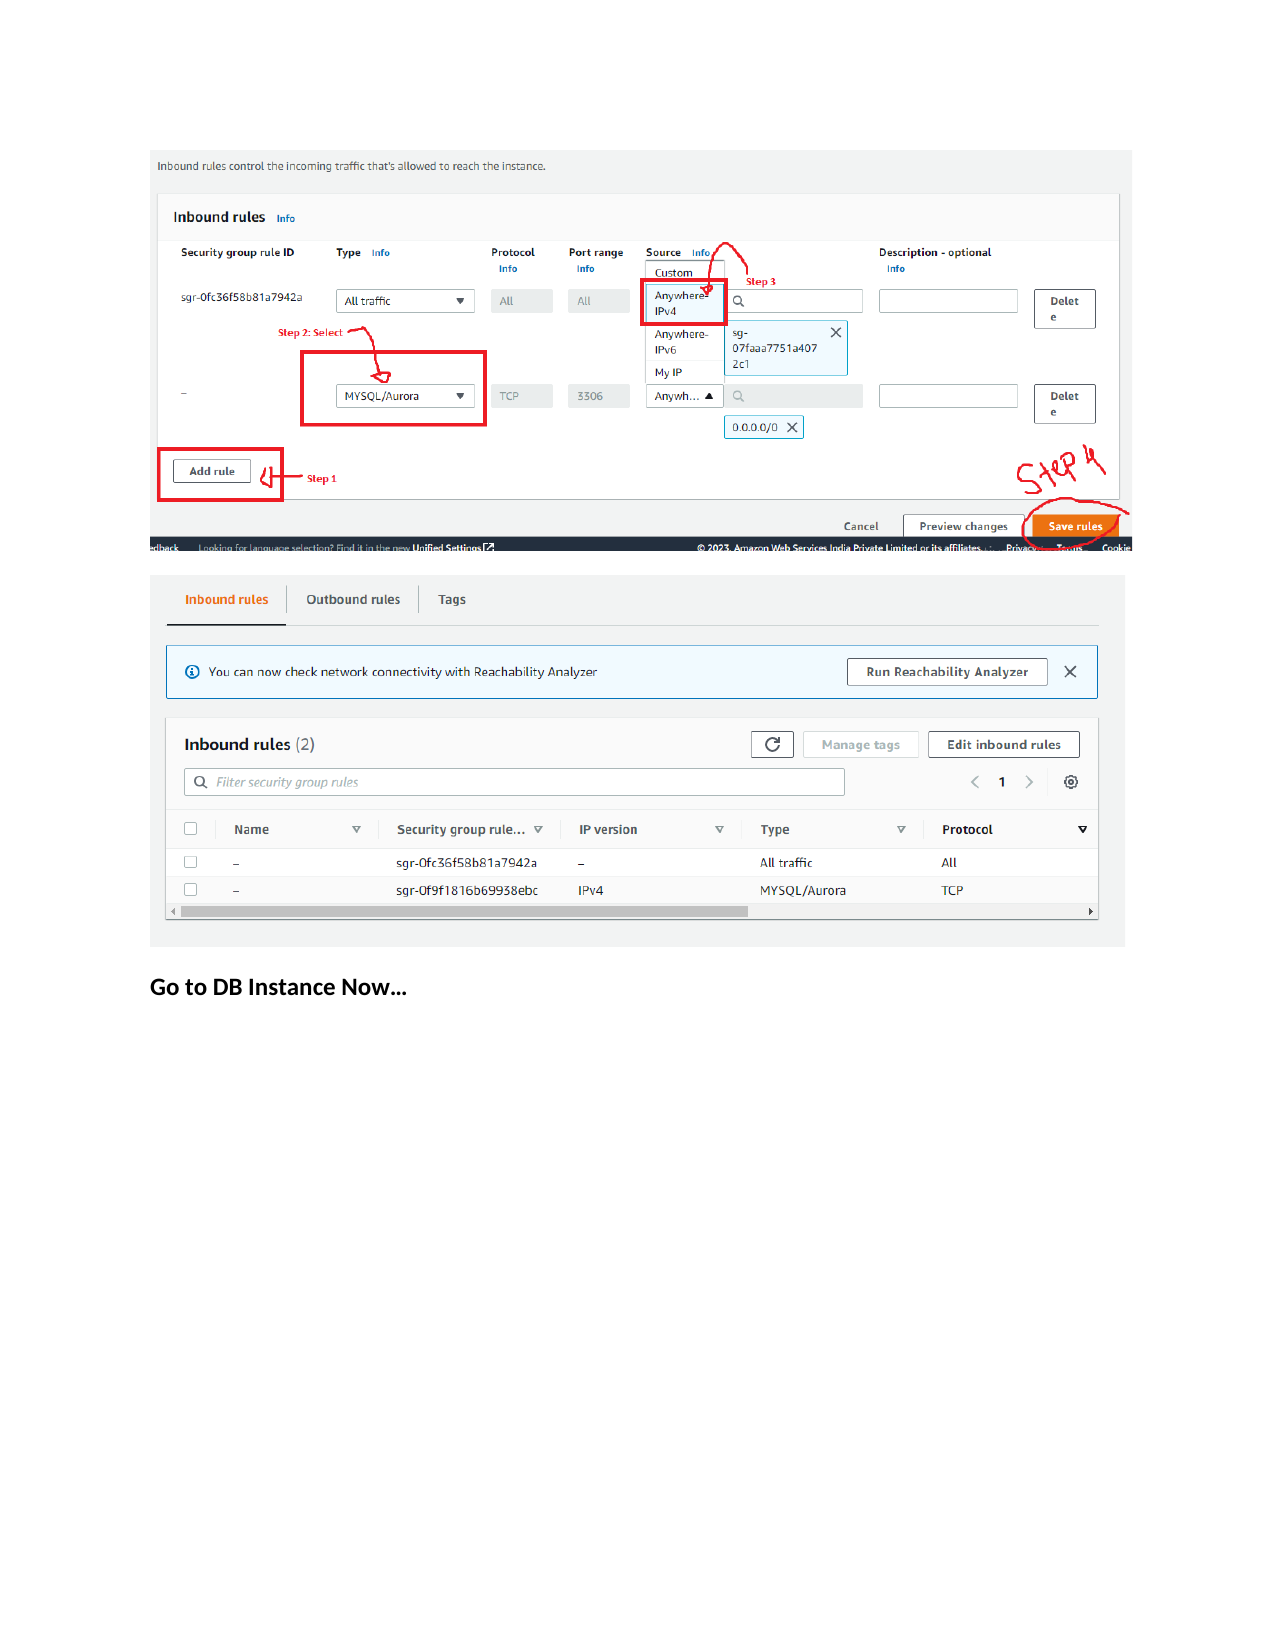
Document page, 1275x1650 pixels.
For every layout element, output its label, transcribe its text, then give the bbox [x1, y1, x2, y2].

picture [150, 150, 1133, 551]
text Go to DB Instance Now… [150, 971, 1125, 1002]
picture [150, 575, 1125, 947]
